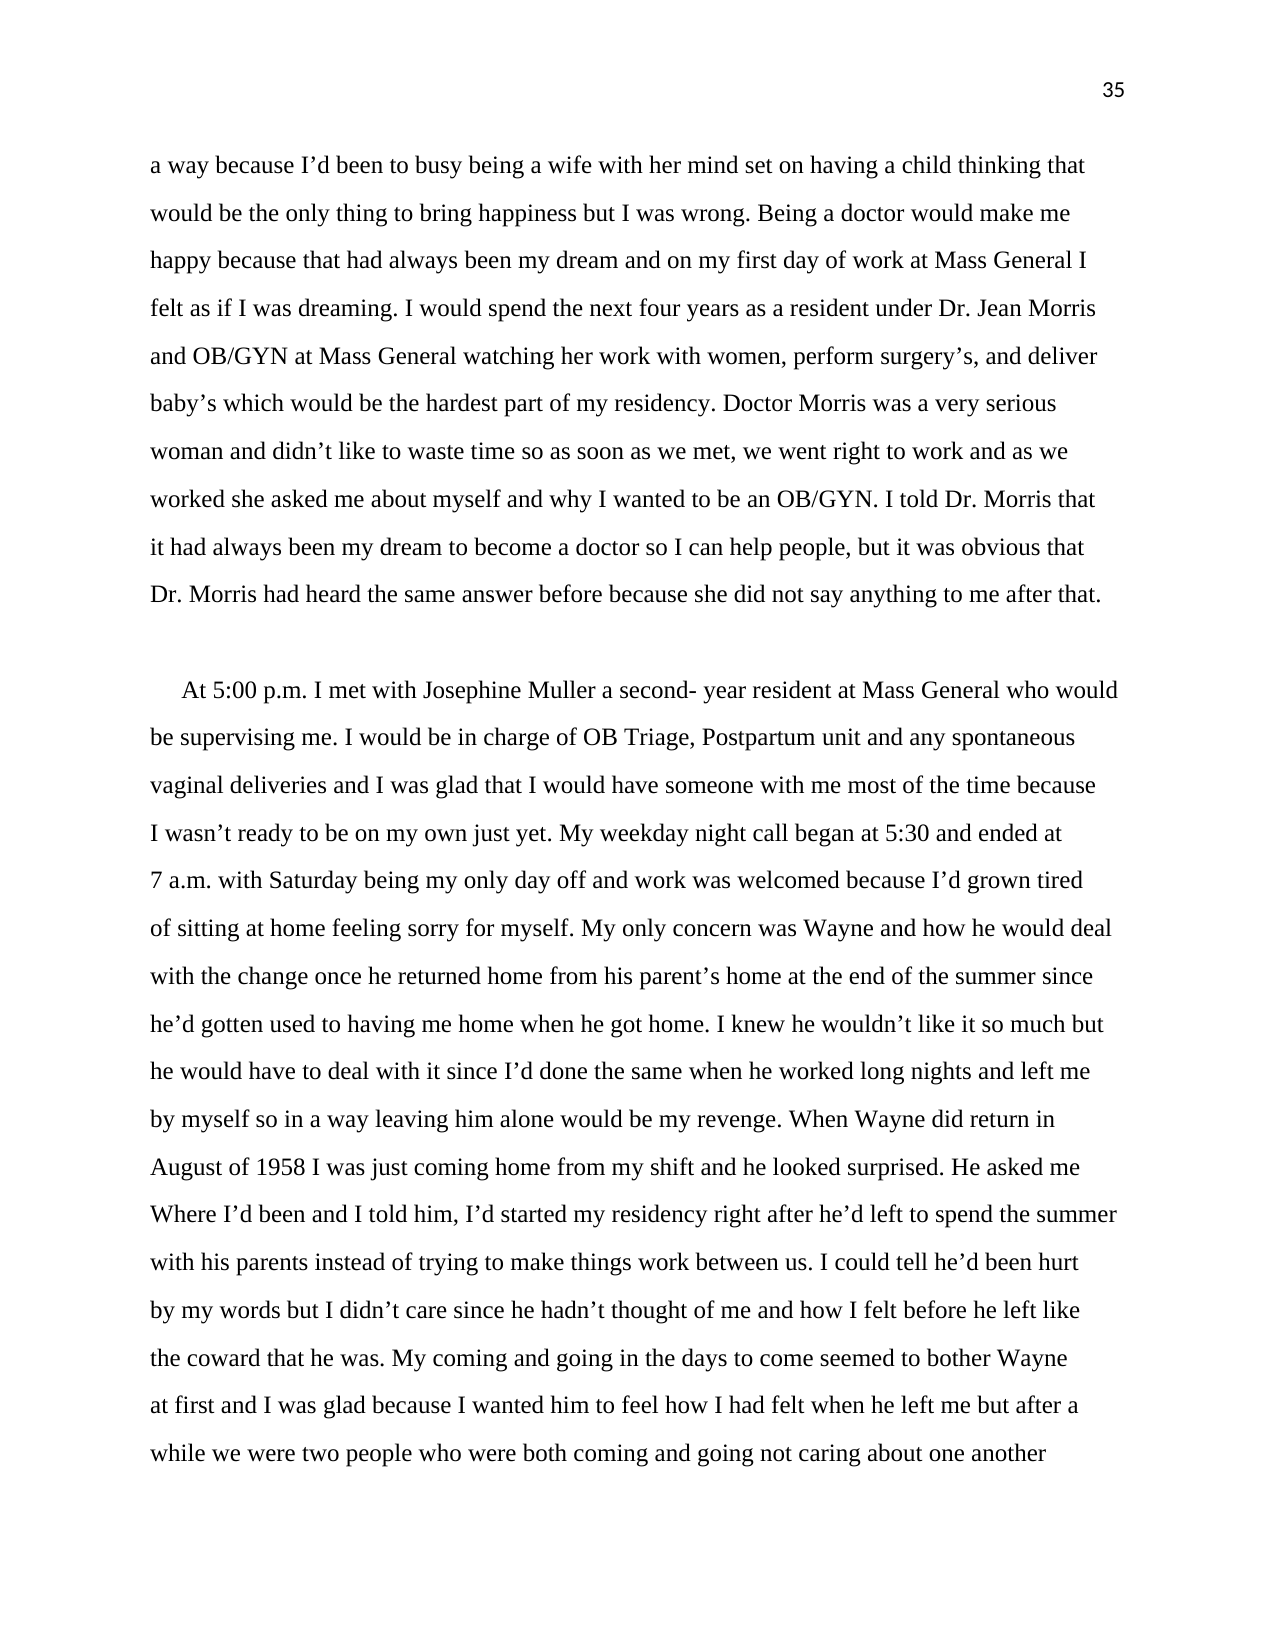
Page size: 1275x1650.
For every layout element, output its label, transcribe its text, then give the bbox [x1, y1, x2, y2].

text a way because I’d been to busy being a wife with her mind set on having a child thinking that [150, 150, 1125, 179]
text I wasn’t ready to be on my own just yet. My weekday night call began at 5:30 and ended at [150, 818, 1125, 847]
text with the change once he returned home from his parent’s home at the end of the summer since [150, 961, 1125, 990]
text 7 a.m. with Saturday being my only day off and work was welcomed because I’d grown tired [150, 866, 1125, 894]
text woman and didn’t like to waste time so as soon as we met, we went right to work and as we [150, 436, 1125, 465]
text with his parents instead of trying to make things work between us. I could tell he’d been hurt [150, 1247, 1125, 1276]
text worked she asked me about myself and why I wanted to be an OB/GYN. I told Dr. Morris that [150, 484, 1125, 513]
text Where I’d been and I told him, I’d started my residency right after he’d left to spend the summer [150, 1199, 1125, 1228]
text he’d gotten used to having me home when he got home. I knew he wouldn’t like it so much but [150, 1009, 1125, 1037]
text Dr. Morris had heard the same answer before because she did not say anything to me after that. [150, 579, 1125, 608]
text would be the only thing to bring happiness but I was wrong. Being a doctor would make me [150, 198, 1125, 226]
text he would have to deal with it since I’d done the same when he worked long nights and left me [150, 1056, 1125, 1085]
text be supervising me. I would be in charge of OB Triage, Postpartum unit and any spontaneous [150, 722, 1125, 751]
text it had always been my dream to become a doctor so I can help people, but it was obvious that [150, 532, 1125, 560]
text happy because that had always been my dream and on my first day of work at Mass General I [150, 245, 1125, 274]
text at first and I was glad because I wanted him to feel how I had felt when he left me but after a [150, 1390, 1125, 1419]
text felt as if I was dreaming. I would spend the next four years as a resident under Dr. Jean Morris [150, 293, 1125, 322]
text At 5:00 p.m. I met with Josephine Muller a second- year resident at Mass General who would [150, 675, 1125, 703]
text and OB/GYN at Mass General watching her work with women, perform surgery’s, and deliver [150, 341, 1125, 369]
text baby’s which would be the hardest part of my residency. Doctor Morris was a very serious [150, 388, 1125, 417]
text while we were two people who were both coming and going not caring about one another [150, 1438, 1125, 1467]
text by myself so in a way leaving him alone would be my revenge. When Wayne did return in [150, 1104, 1125, 1133]
text by my words but I didn’t care since he hadn’t thought of me and how I felt before he left like [150, 1295, 1125, 1324]
text August of 1958 I was just coming home from my shift and he looked surprised. He asked me [150, 1152, 1125, 1181]
text vaginal deliveries and I was glad that I would have someone with me most of the time because [150, 770, 1125, 799]
text of sitting at home feeling sorry for myself. My only concern was Wayne and how he would deal [150, 913, 1125, 942]
text the coward that he was. My coming and going in the days to come seemed to bother Wayne [150, 1343, 1125, 1371]
